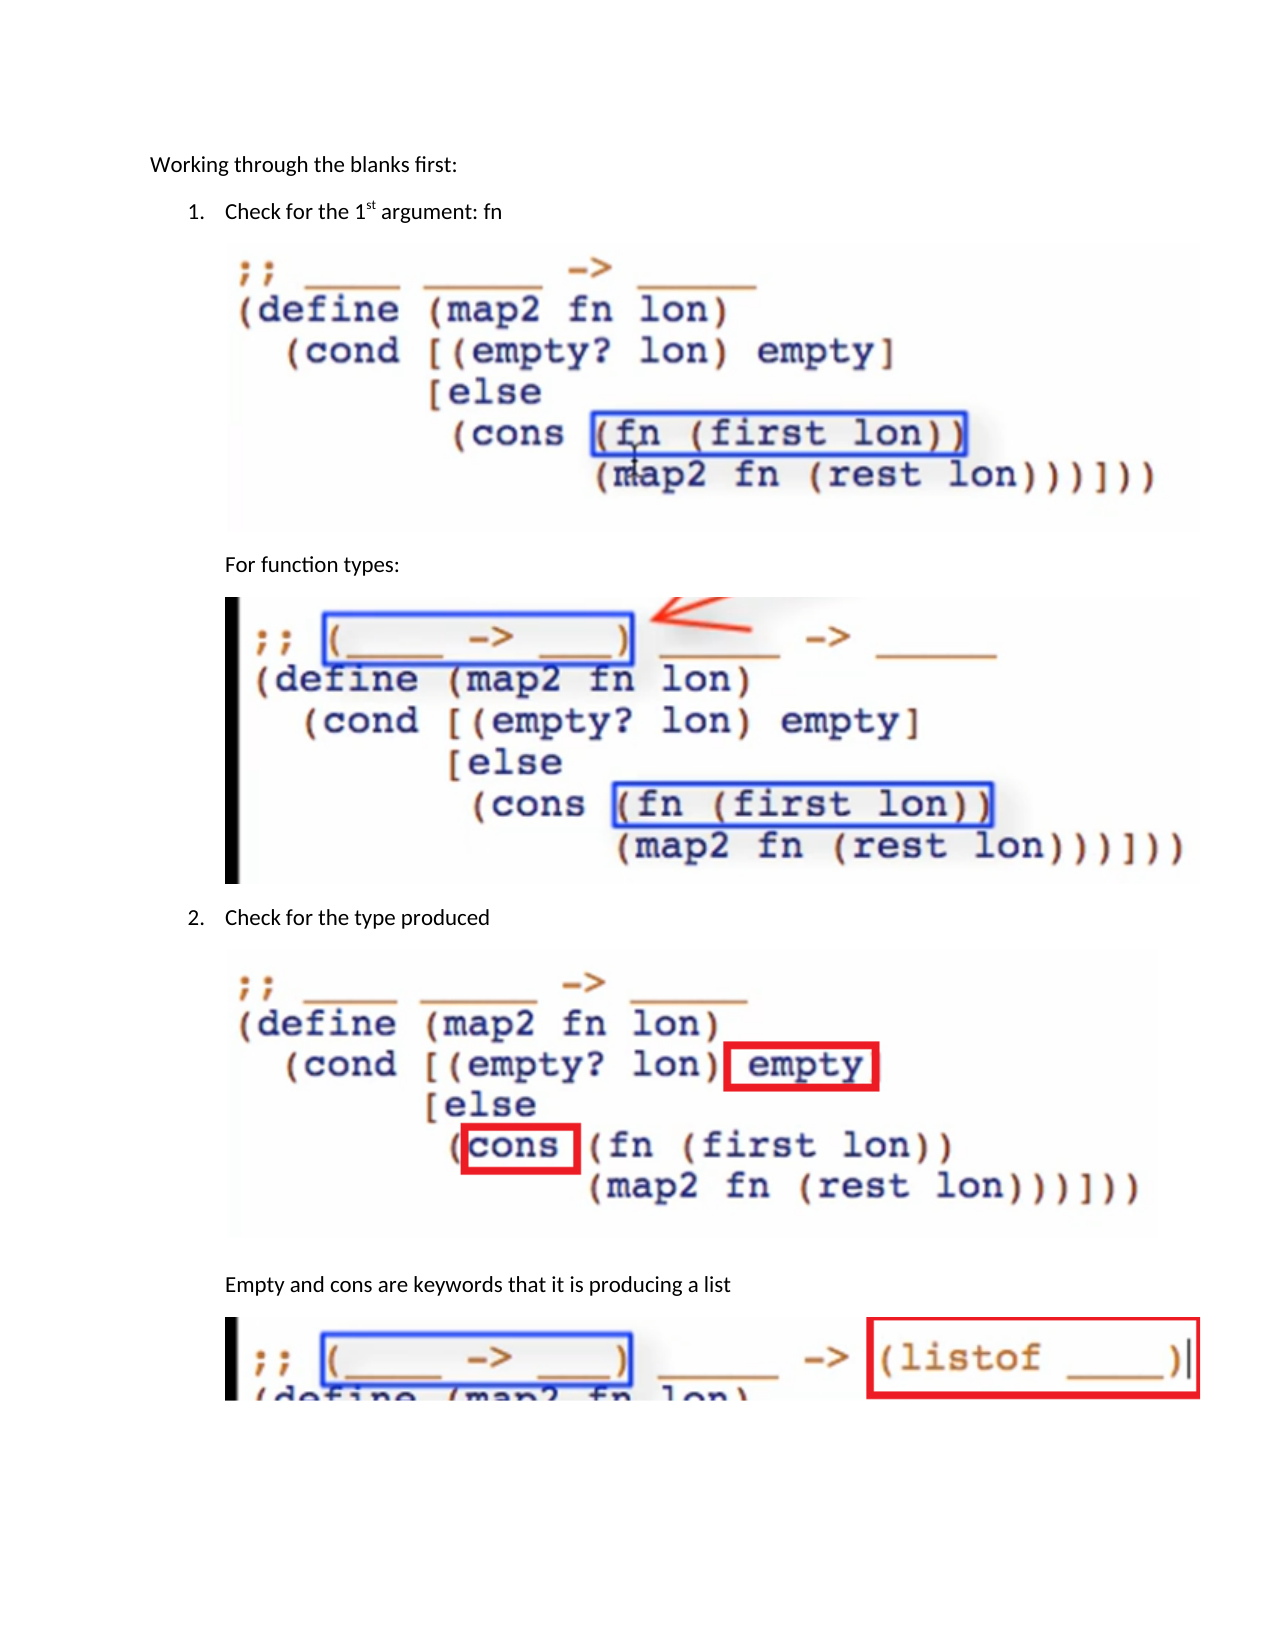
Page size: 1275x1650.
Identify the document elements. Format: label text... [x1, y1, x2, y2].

picture [225, 1317, 1200, 1421]
picture [225, 243, 1200, 532]
picture [225, 949, 1158, 1252]
text Working through the blanks first: [150, 150, 1125, 178]
text For function types: [225, 550, 1125, 578]
text Empty and cons are keywords that it is producing a list [225, 1270, 1125, 1298]
list Check for the 1st argument: fn [187, 197, 1125, 225]
picture [225, 597, 1200, 884]
list Check for the type produced [187, 903, 1125, 931]
